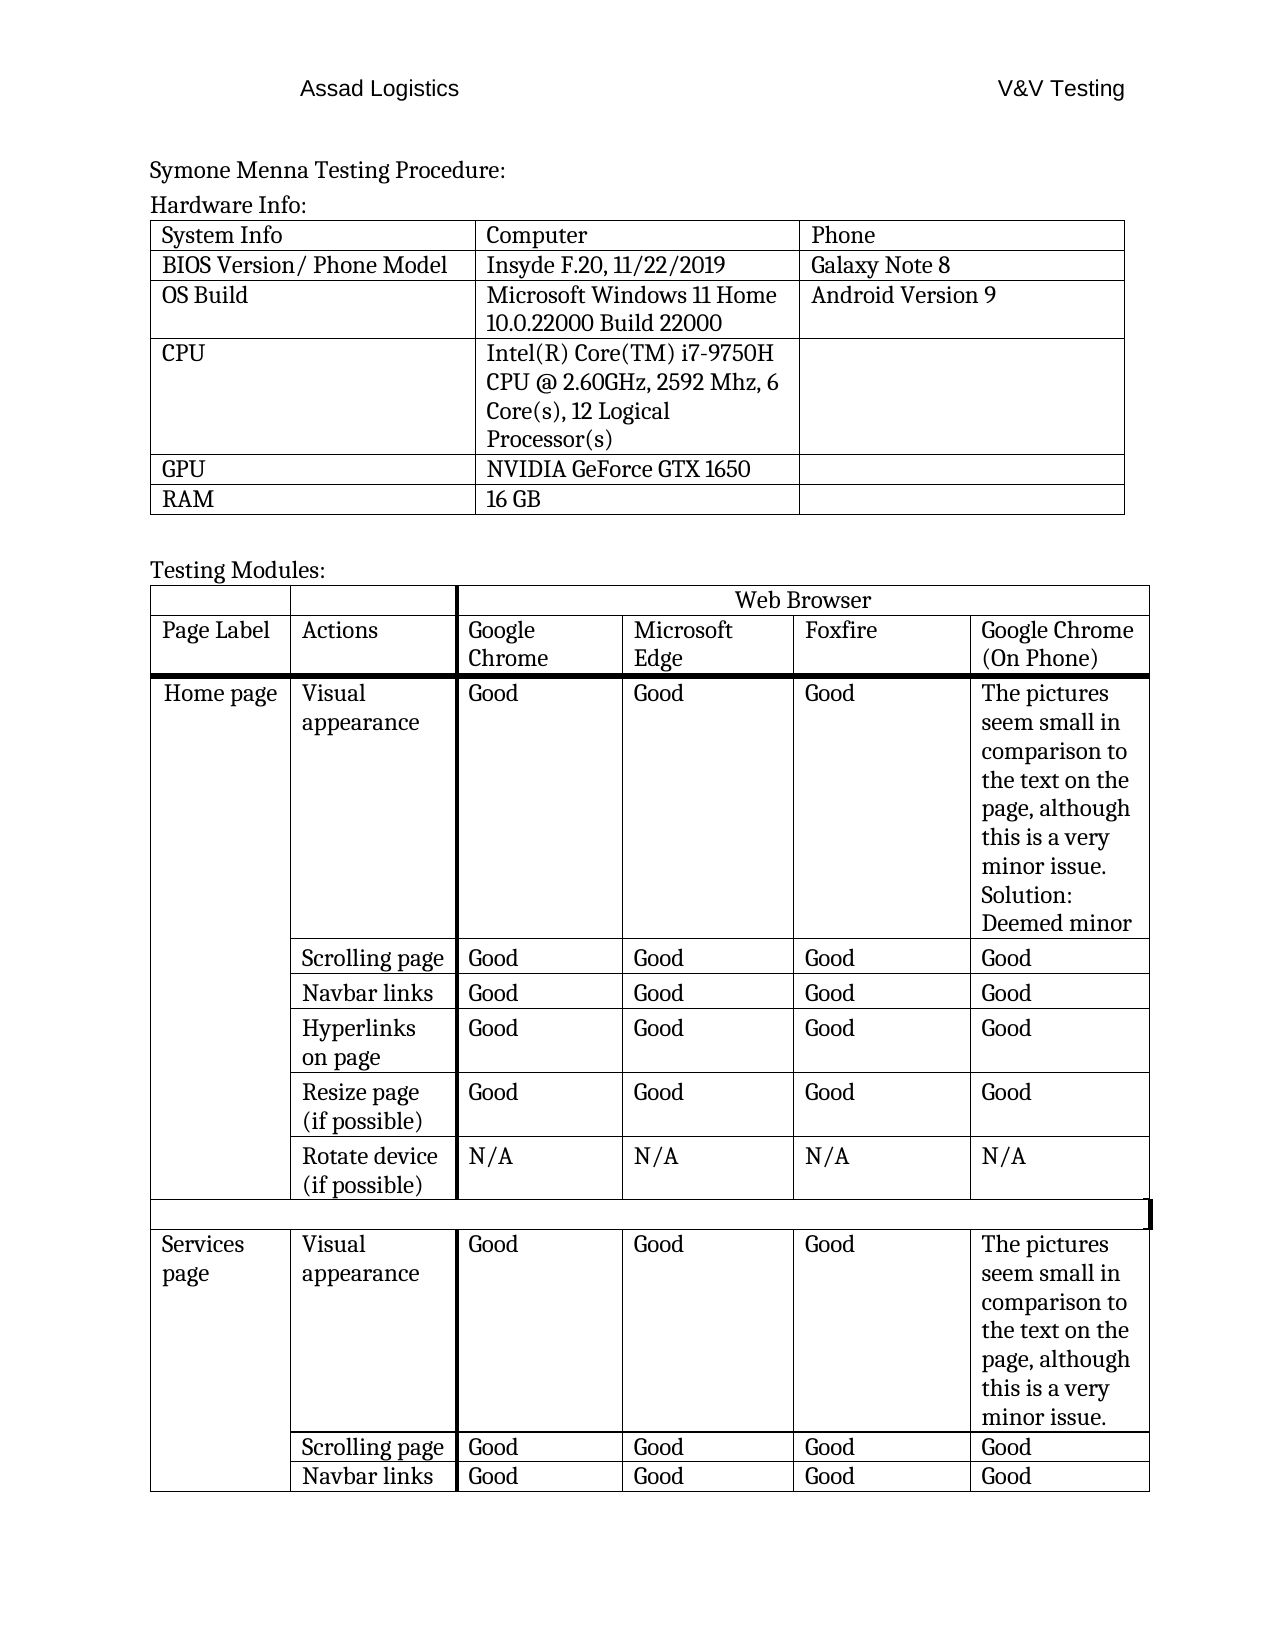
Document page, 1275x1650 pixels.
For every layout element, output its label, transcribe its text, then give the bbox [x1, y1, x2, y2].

table_cell Good [794, 974, 970, 1008]
table_cell Good [971, 1433, 1149, 1461]
table_cell N/A [794, 1137, 970, 1199]
table_cell Good [794, 1073, 970, 1136]
table_cell Good [459, 1073, 622, 1136]
table_cell Google Chrome [459, 616, 622, 673]
table_cell [800, 339, 1124, 454]
table_cell Good [794, 939, 970, 973]
table_cell Hyperlinks on page [291, 1009, 455, 1072]
table_cell Good [459, 939, 622, 973]
table_cell Visual appearance [291, 1230, 455, 1431]
table_cell Android Version 9 [800, 281, 1124, 338]
table_header System Info [151, 221, 475, 250]
table_cell Good [459, 1230, 622, 1431]
table_cell Good [623, 1009, 793, 1072]
table_cell Good [971, 1073, 1149, 1136]
table_header Computer [476, 221, 799, 250]
table_cell N/A [971, 1137, 1149, 1199]
table_cell Good [459, 974, 622, 1008]
table_header Phone [800, 221, 1124, 250]
table_cell Good [623, 1073, 793, 1136]
table_cell Good [971, 1009, 1149, 1072]
table_cell Services page [151, 1230, 290, 1491]
table_cell Scrolling page [291, 939, 455, 973]
table_cell Good [459, 679, 622, 938]
table_cell Microsoft Windows 11 Home 10.0.22000 Build 22000 [476, 281, 799, 338]
table_cell Good [794, 1009, 970, 1072]
table_cell Good [794, 1433, 970, 1461]
table_cell Scrolling page [291, 1433, 455, 1461]
table_header [291, 586, 455, 614]
table_cell CPU [151, 339, 475, 454]
text Testing Modules: [150, 556, 1125, 585]
table_cell Foxfire [794, 616, 970, 673]
table_cell Good [794, 1230, 970, 1431]
table_cell Good [971, 1462, 1149, 1491]
table_cell Home page [151, 679, 290, 1199]
table_cell Good [623, 1230, 793, 1431]
table_cell BIOS Version/ Phone Model [151, 251, 475, 279]
table_cell 16 GB [476, 485, 799, 514]
table_cell N/A [459, 1137, 622, 1199]
table_cell GPU [151, 455, 475, 484]
table_cell Visual appearance [291, 679, 455, 938]
table_cell Good [794, 1462, 970, 1491]
table_cell Intel(R) Core(TM) i7-9750H CPU @ 2.60GHz, 2592 Mhz, 6 Core(s), 12 Logical Processor(s) [476, 339, 799, 454]
table_cell [800, 455, 1124, 484]
table_cell OS Build [151, 281, 475, 338]
table_cell Good [794, 679, 970, 938]
table_header Web Browser [459, 586, 1149, 614]
table_cell Resize page (if possible) [291, 1073, 455, 1136]
table_cell Good [623, 1462, 793, 1491]
table_cell Page Label [151, 616, 290, 673]
table_cell Insyde F.20, 11/22/2019 [476, 251, 799, 279]
table_cell [151, 1200, 1148, 1229]
table_cell The pictures seem small in comparison to the text on the page, although this is a very minor issue. [971, 1230, 1149, 1431]
table_header [151, 586, 290, 614]
table_cell Good [623, 1433, 793, 1461]
table_cell Good [459, 1009, 622, 1072]
table_cell Galaxy Note 8 [800, 251, 1124, 279]
table_cell Actions [291, 616, 455, 673]
table_cell The pictures seem small in comparison to the text on the page, although this is a very minor issue. Solution: Deemed minor [971, 679, 1149, 938]
table_cell N/A [623, 1137, 793, 1199]
table_cell [800, 485, 1124, 514]
table_cell Good [623, 939, 793, 973]
table_cell Good [459, 1433, 622, 1461]
table_cell Good [971, 939, 1149, 973]
table_cell Rotate device (if possible) [291, 1137, 455, 1199]
text Symone Menna Testing Procedure: [150, 156, 1125, 185]
table_cell Good [623, 974, 793, 1008]
table_cell NVIDIA GeForce GTX 1650 [476, 455, 799, 484]
table_cell Google Chrome (On Phone) [971, 616, 1149, 673]
table_cell RAM [151, 485, 475, 514]
table_cell Navbar links [291, 1462, 455, 1491]
table_cell Good [623, 679, 793, 938]
table_cell Navbar links [291, 974, 455, 1008]
table_cell Good [459, 1462, 622, 1491]
table_cell Microsoft Edge [623, 616, 793, 673]
table_cell Good [971, 974, 1149, 1008]
text Hardware Info: [150, 191, 1125, 220]
